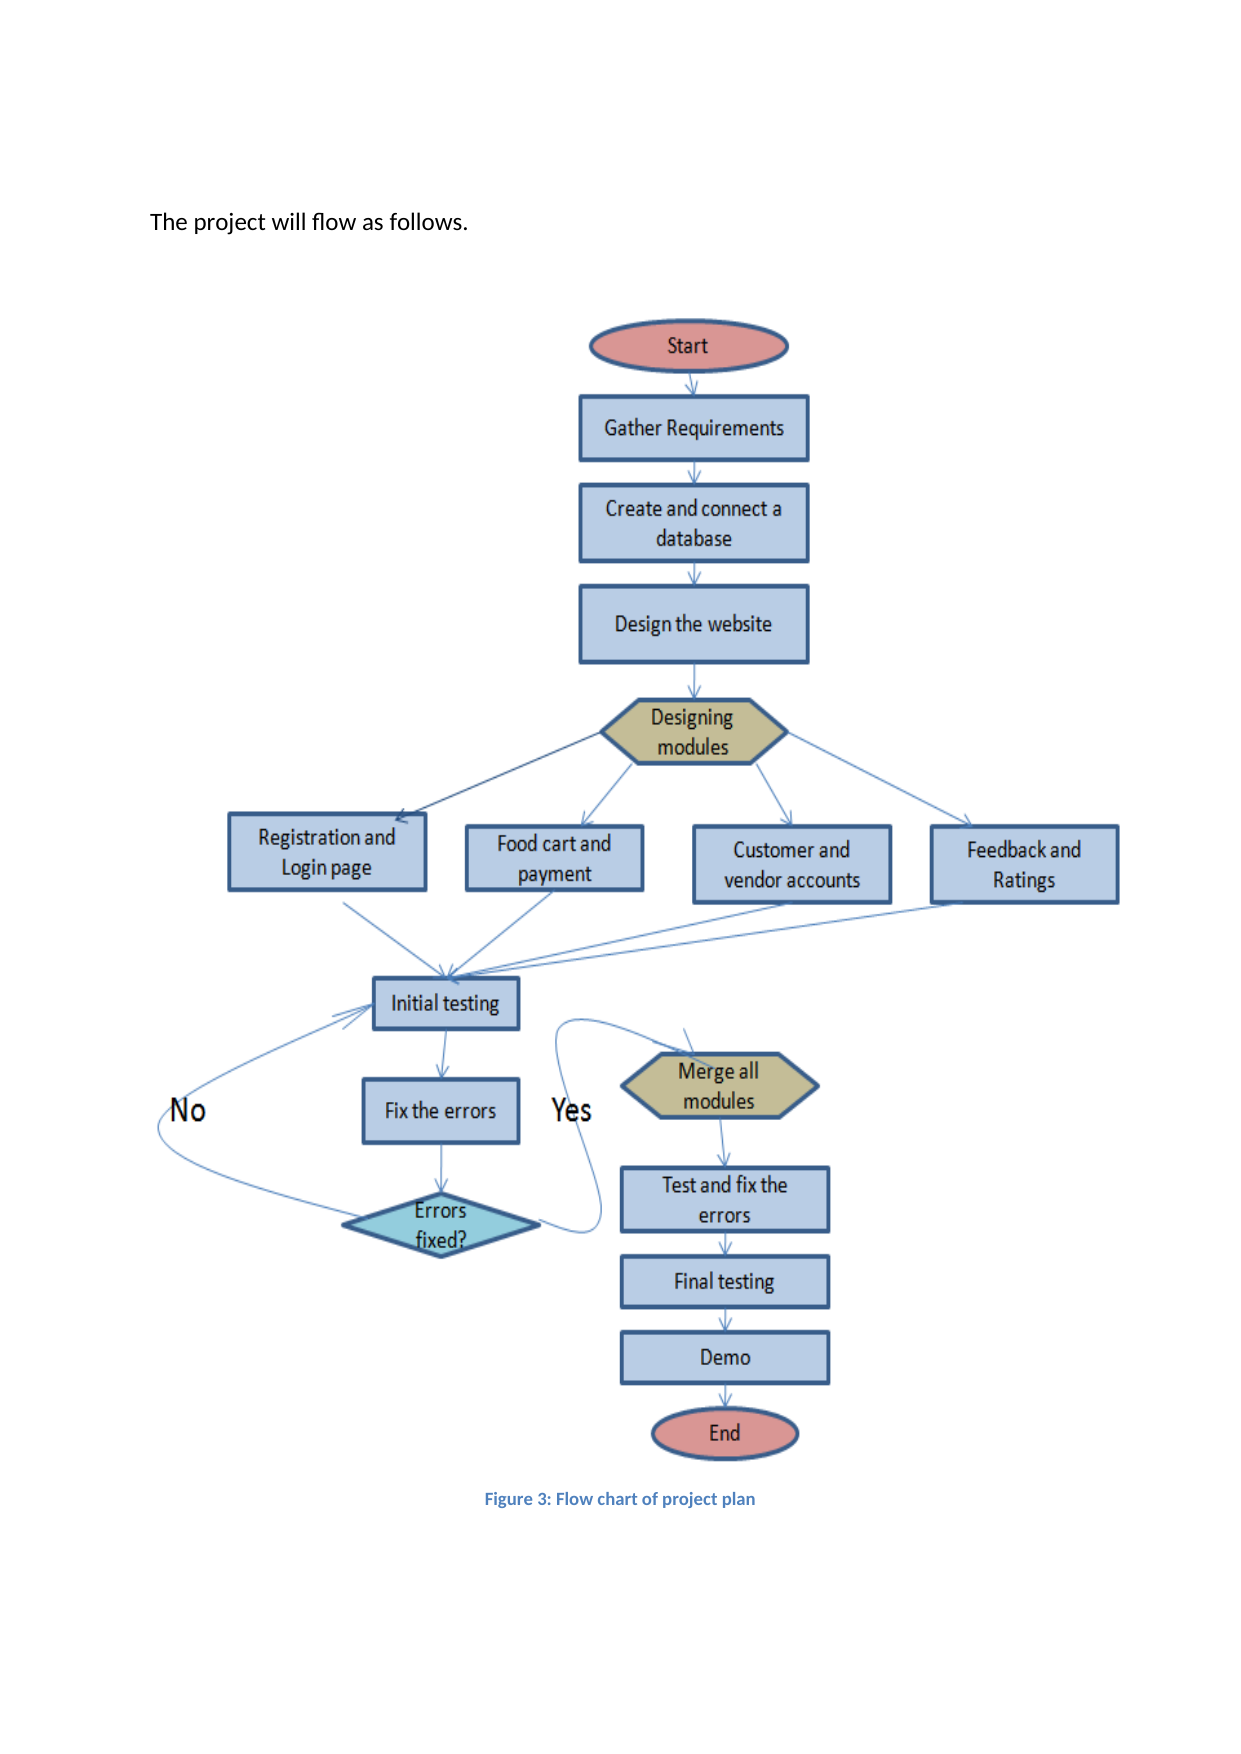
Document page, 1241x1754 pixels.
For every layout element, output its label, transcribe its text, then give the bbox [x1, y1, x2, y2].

text The project will flow as follows. [150, 206, 1090, 236]
picture [150, 317, 1121, 1463]
